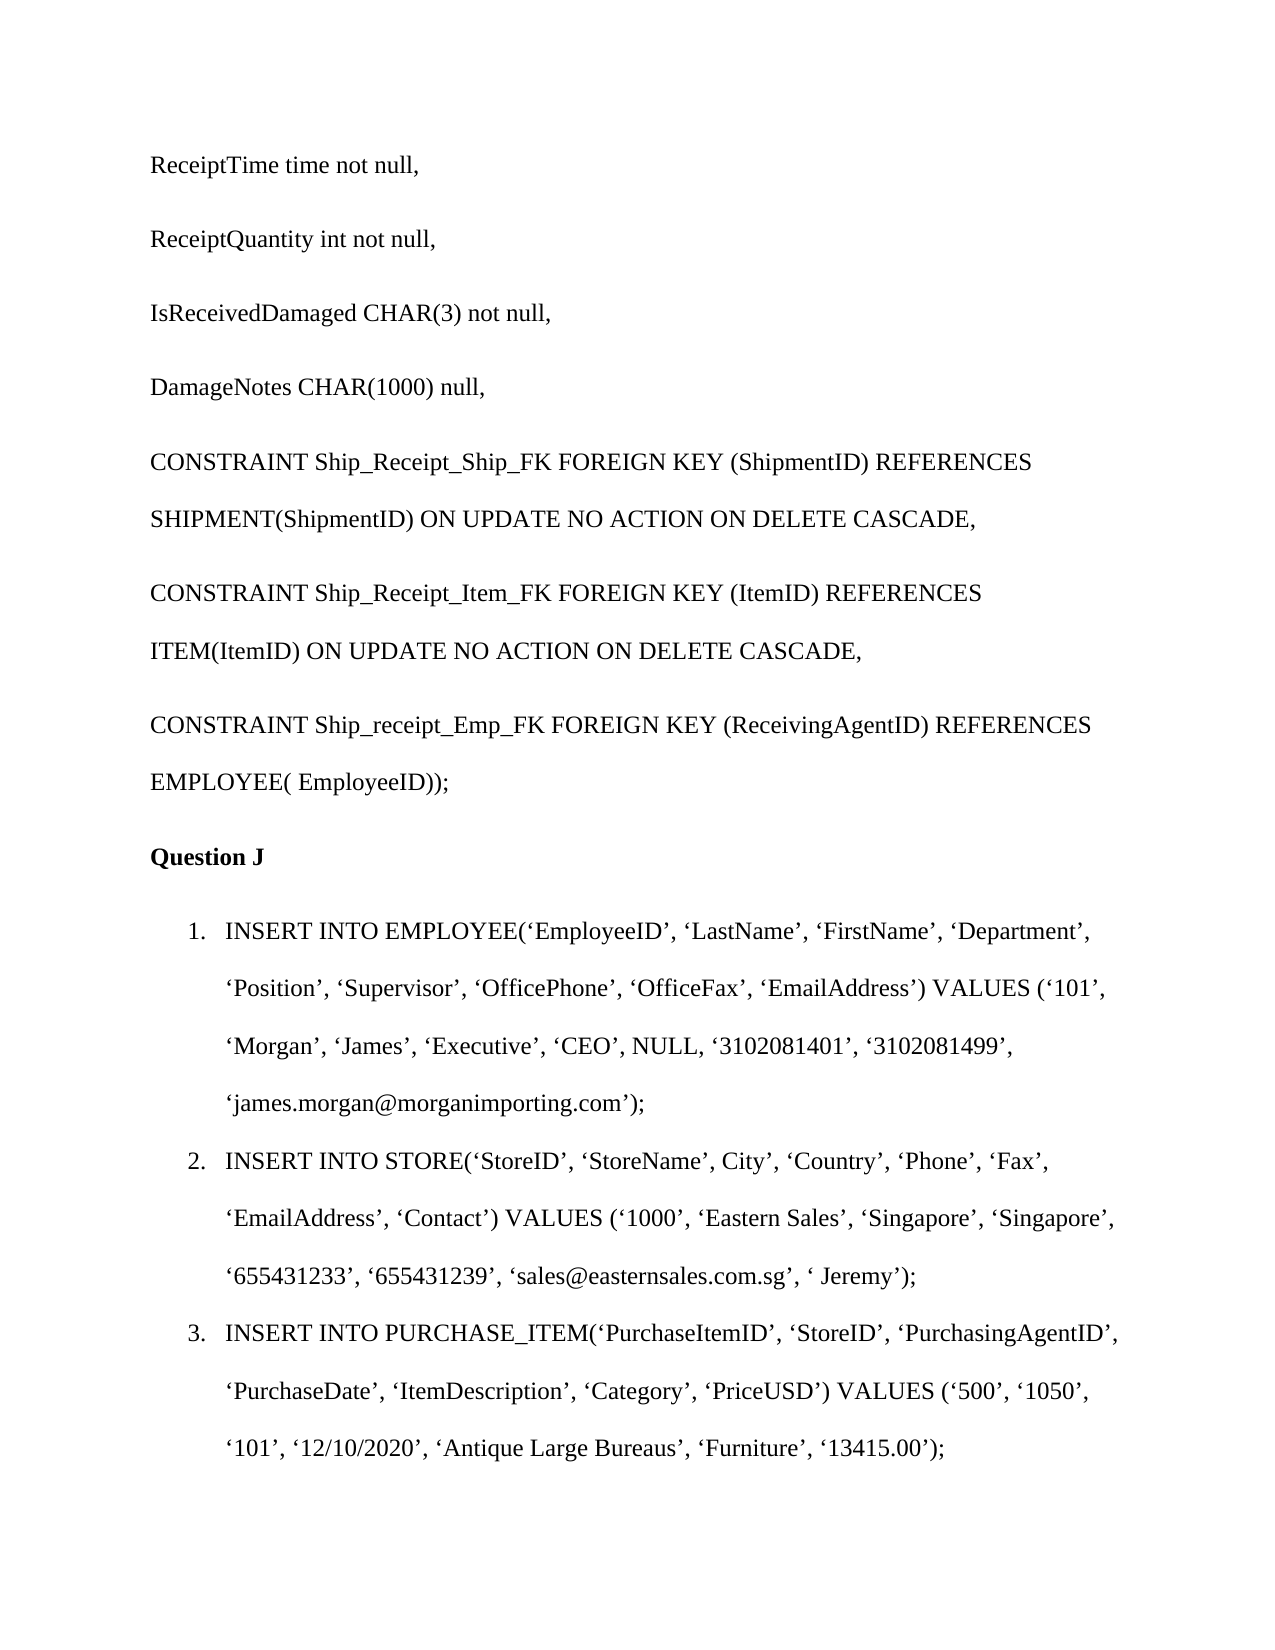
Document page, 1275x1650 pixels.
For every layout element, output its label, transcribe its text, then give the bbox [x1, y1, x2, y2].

text DamageNotes CHAR(1000) null, [150, 372, 1125, 401]
text IsReceivedDamaged CHAR(3) not null, [150, 298, 1125, 327]
text CONSTRAINT Ship_Receipt_Item_FK FOREIGN KEY (ItemID) REFERENCES ITEM(ItemID) ON UPDATE NO ACTION ON DELETE CASCADE, [150, 578, 1125, 664]
text CONSTRAINT Ship_Receipt_Ship_FK FOREIGN KEY (ShipmentID) REFERENCES SHIPMENT(ShipmentID) ON UPDATE NO ACTION ON DELETE CASCADE, [150, 447, 1125, 533]
list INSERT INTO STORE(‘StoreID’, ‘StoreName’, City’, ‘Country’, ‘Phone’, ‘Fax’, ‘EmailAddress’, ‘Contact’) VALUES (‘1000’, ‘Eastern Sales’, ‘Singapore’, ‘Singapore’, ‘655431233’, ‘655431239’, ‘sales@easternsales.com.sg’, ‘ Jeremy’); [187, 1146, 1125, 1289]
text ReceiptTime time not null, [150, 150, 1125, 179]
list INSERT INTO PURCHASE_ITEM(‘PurchaseItemID’, ‘StoreID’, ‘PurchasingAgentID’, ‘PurchaseDate’, ‘ItemDescription’, ‘Category’, ‘PriceUSD’) VALUES (‘500’, ‘1050’, ‘101’, ‘12/10/2020’, ‘Antique Large Bureaus’, ‘Furniture’, ‘13415.00’); [187, 1318, 1125, 1462]
text Question J [150, 842, 1125, 870]
text CONSTRAINT Ship_receipt_Emp_FK FOREIGN KEY (ReceivingAgentID) REFERENCES EMPLOYEE( EmployeeID)); [150, 710, 1125, 796]
list INSERT INTO EMPLOYEE(‘EmployeeID’, ‘LastName’, ‘FirstName’, ‘Department’, ‘Position’, ‘Supervisor’, ‘OfficePhone’, ‘OfficeFax’, ‘EmailAddress’) VALUES (‘101’, ‘Morgan’, ‘James’, ‘Executive’, ‘CEO’, NULL, ‘3102081401’, ‘3102081499’, ‘james.morgan@morganimporting.com’); [187, 916, 1125, 1117]
text ReceiptQuantity int not null, [150, 224, 1125, 253]
